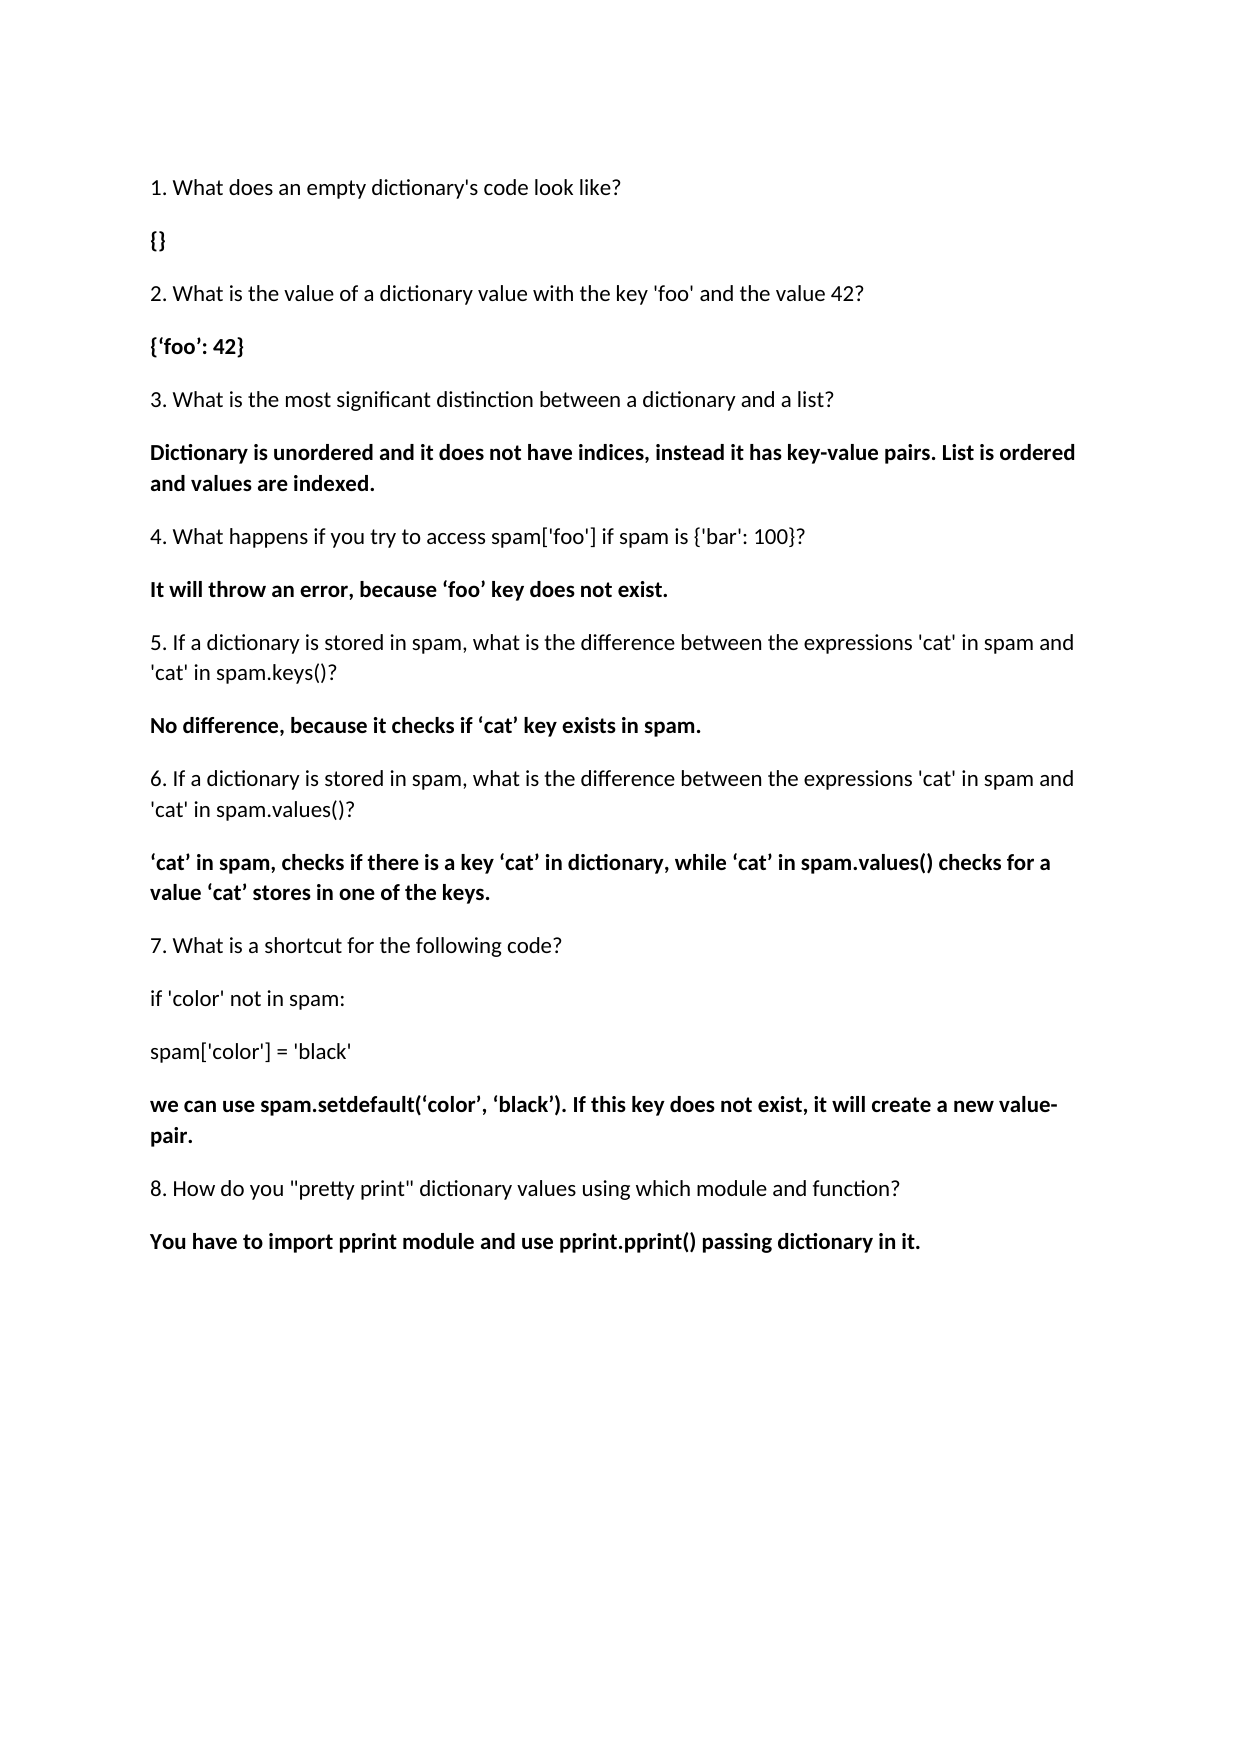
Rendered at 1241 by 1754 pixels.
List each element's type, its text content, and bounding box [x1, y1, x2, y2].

text we can use spam.setdefault(‘color’, ‘black’). If this key does not exist, it will create a new value-pair. [150, 1091, 1090, 1149]
text Dictionary is unordered and it does not have indices, instead it has key-value pairs. List is ordered and values are indexed. [150, 438, 1090, 497]
text 2. What is the value of a dictionary value with the key 'foo' and the value 42? [150, 279, 1090, 307]
text spam['color'] = 'black' [150, 1037, 1090, 1066]
text 1. What does an empty dictionary's code look like? [150, 173, 1090, 201]
text It will throw an error, because ‘foo’ key does not exist. [150, 575, 1090, 603]
text 4. What happens if you try to access spam['foo'] if spam is {'bar': 100}? [150, 522, 1090, 550]
text 6. If a dictionary is stored in spam, what is the difference between the expressions 'cat' in spam and 'cat' in spam.values()? [150, 764, 1090, 823]
text {} [150, 226, 1090, 254]
text ‘cat’ in spam, checks if there is a key ‘cat’ in dictionary, while ‘cat’ in spam.values() checks for a value ‘cat’ stores in one of the keys. [150, 848, 1090, 906]
text 7. What is a shortcut for the following code? [150, 931, 1090, 959]
text if 'color' not in spam: [150, 984, 1090, 1012]
text 5. If a dictionary is stored in spam, what is the difference between the expressions 'cat' in spam and 'cat' in spam.keys()? [150, 628, 1090, 686]
text {‘foo’: 42} [150, 332, 1090, 360]
text No difference, because it checks if ‘cat’ key exists in spam. [150, 711, 1090, 739]
text 3. What is the most significant distinction between a dictionary and a list? [150, 385, 1090, 413]
text 8. How do you "pretty print" dictionary values using which module and function? [150, 1174, 1090, 1202]
text You have to import pprint module and use pprint.pprint() passing dictionary in it. [150, 1227, 1090, 1255]
